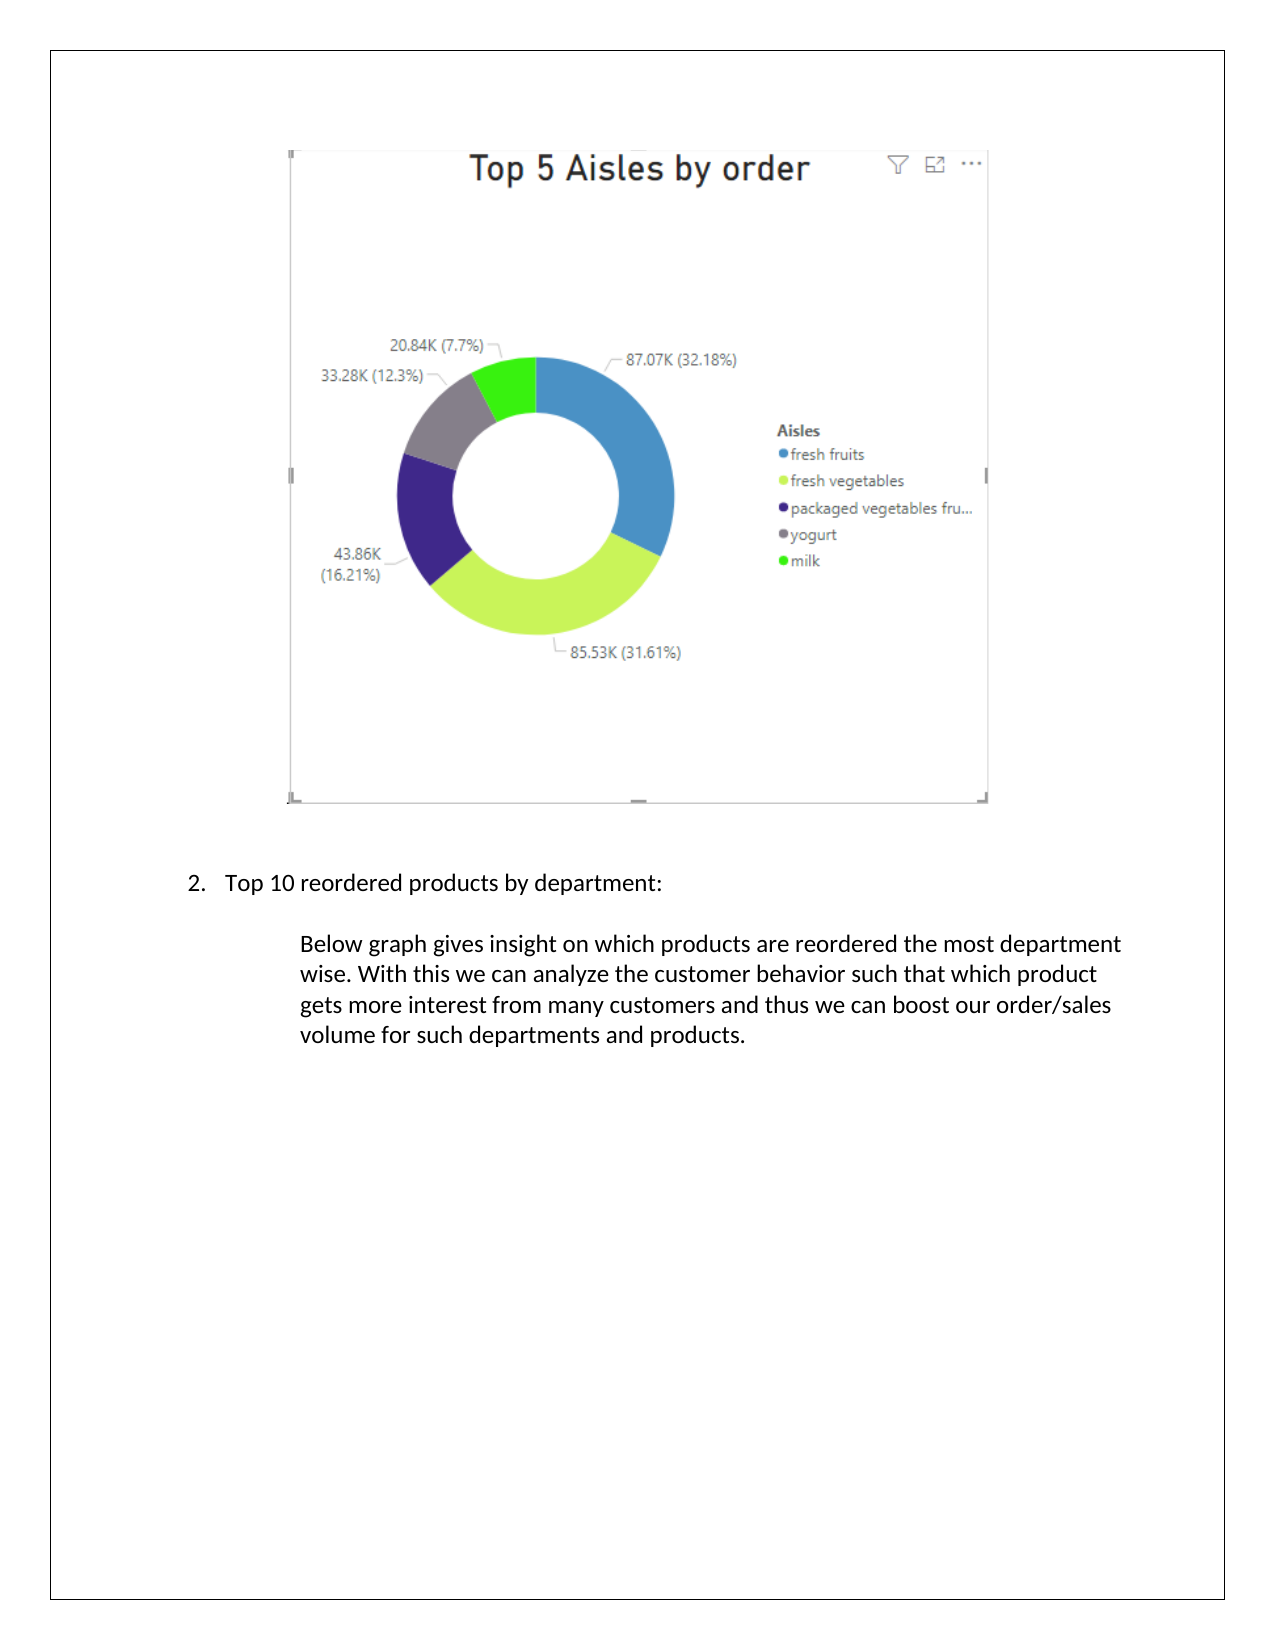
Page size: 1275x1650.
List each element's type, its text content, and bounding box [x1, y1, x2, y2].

list Top 10 reordered products by department: [187, 867, 1125, 897]
list Below graph gives insight on which products are reordered the most department wise. With this we can analyze the customer behavior such that which product gets more interest from many customers and thus we can boost our order/sales volume for such departments and products. [300, 928, 1125, 1050]
picture [286, 150, 989, 804]
